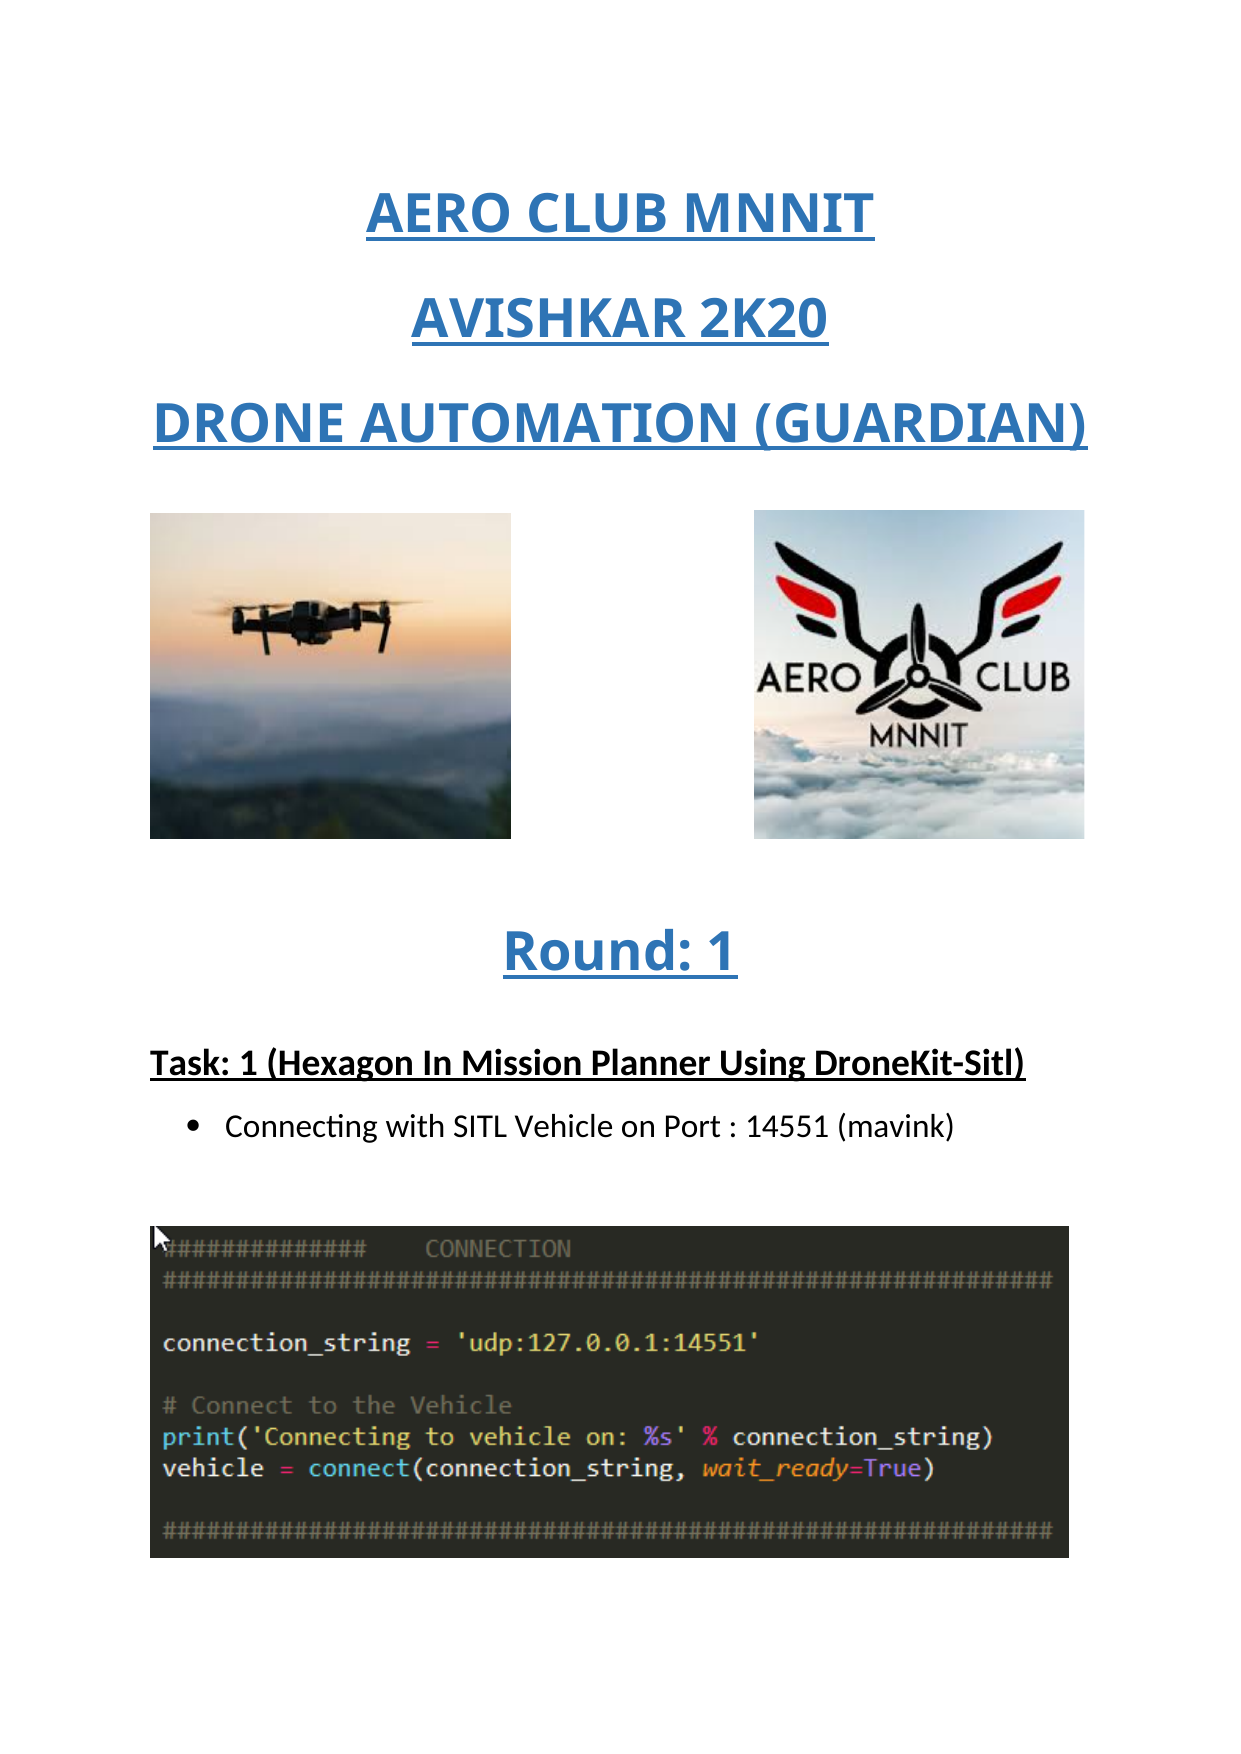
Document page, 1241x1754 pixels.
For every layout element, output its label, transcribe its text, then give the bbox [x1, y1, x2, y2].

subtitle Round: 1 [150, 913, 1090, 987]
subtitle AERO CLUB MNNIT [150, 175, 1090, 249]
list Connecting with SITL Vehicle on Port : 14551 (mavink) [187, 1105, 1090, 1146]
picture [150, 513, 511, 839]
subtitle DRONE AUTOMATION (GUARDIAN) [150, 384, 1090, 458]
picture [150, 1226, 1069, 1558]
text Task: 1 (Hexagon In Mission Planner Using DroneKit-Sitl) [150, 1039, 1090, 1085]
picture [754, 510, 1085, 839]
subtitle AVISHKAR 2K20 [150, 279, 1090, 353]
